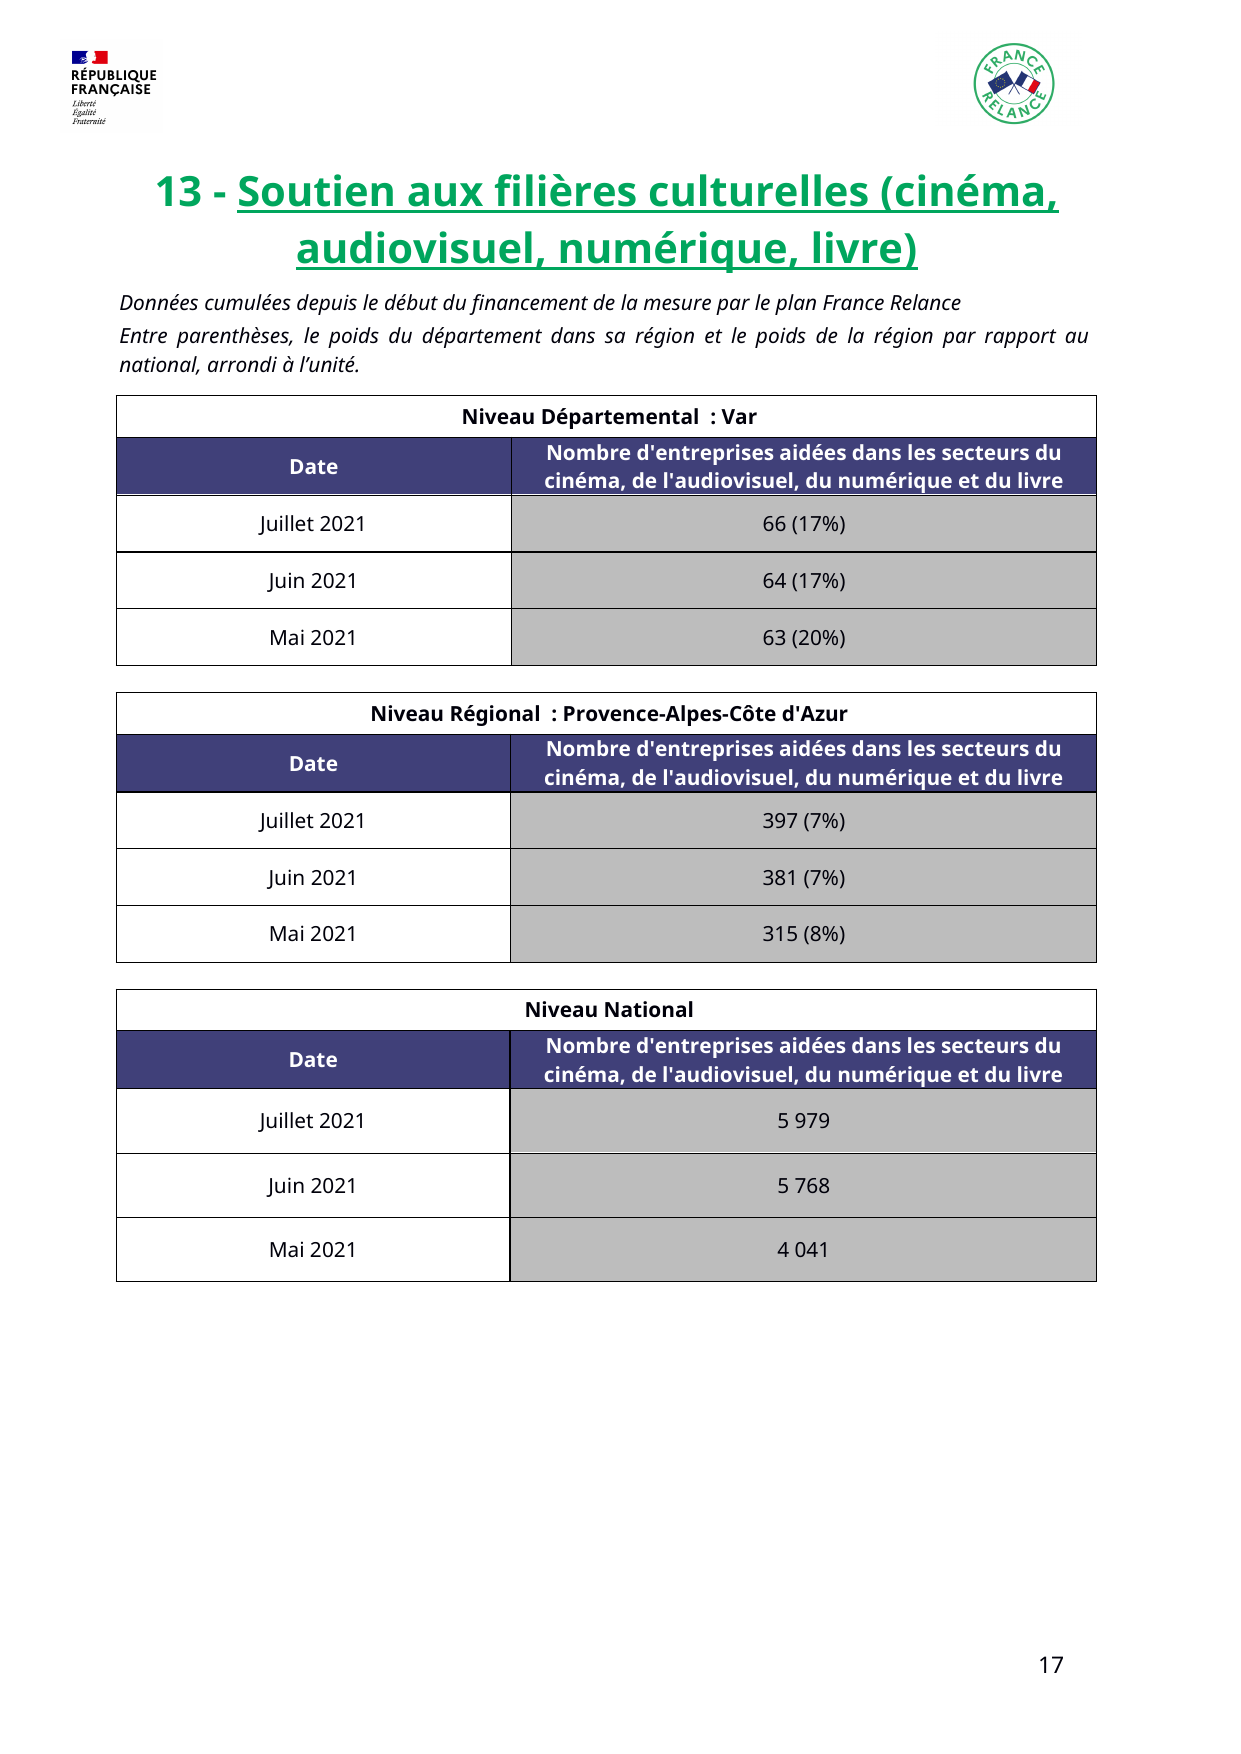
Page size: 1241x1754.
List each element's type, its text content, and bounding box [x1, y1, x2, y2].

table_cell Mai 2021 [117, 906, 510, 962]
table_cell Mai 2021 [117, 1218, 509, 1281]
table_cell 5 979 [511, 1089, 1096, 1152]
table_cell Juin 2021 [117, 553, 511, 608]
table_cell Juillet 2021 [117, 496, 511, 551]
table_cell 64 (17%) [512, 553, 1096, 608]
subtitle 13 - Soutien aux filières culturelles (cinéma, audiovisuel, numérique, livre) [119, 162, 1094, 276]
table_cell 4 041 [511, 1218, 1096, 1281]
table_cell Nombre d'entreprises aidées dans les secteurs du cinéma, de l'audiovisuel, du numérique et du livre [512, 438, 1096, 494]
table_header Niveau Départemental : Var [117, 396, 1096, 437]
table_cell 315 (8%) [511, 906, 1096, 962]
table_cell Date [117, 438, 511, 494]
table_header Niveau National [117, 990, 1096, 1030]
table_cell Juillet 2021 [117, 793, 510, 848]
table_cell Nombre d'entreprises aidées dans les secteurs du cinéma, de l'audiovisuel, du numérique et du livre [511, 1031, 1096, 1088]
table_cell Juin 2021 [117, 849, 510, 905]
table_cell Mai 2021 [117, 609, 511, 665]
table_cell 5 768 [511, 1154, 1096, 1217]
table_cell 381 (7%) [511, 849, 1096, 905]
table_cell 66 (17%) [512, 496, 1096, 551]
table_cell Nombre d'entreprises aidées dans les secteurs du cinéma, de l'audiovisuel, du numérique et du livre [511, 735, 1096, 791]
table_cell Date [117, 735, 510, 791]
text Données cumulées depuis le début du financement de la mesure par le plan France Relance [119, 288, 1094, 317]
table_cell Date [117, 1031, 509, 1088]
text Entre parenthèses, le poids du département dans sa région et le poids de la région par rapport au national, arrondi à l’unité. [119, 321, 1094, 378]
table_header Niveau Régional : Provence-Alpes-Côte d'Azur [117, 693, 1096, 733]
table_cell Juillet 2021 [117, 1089, 509, 1152]
table_cell Juin 2021 [117, 1154, 509, 1217]
table_cell 63 (20%) [512, 609, 1096, 665]
picture [935, 31, 1082, 126]
picture [60, 39, 164, 133]
table_cell 397 (7%) [511, 793, 1096, 848]
